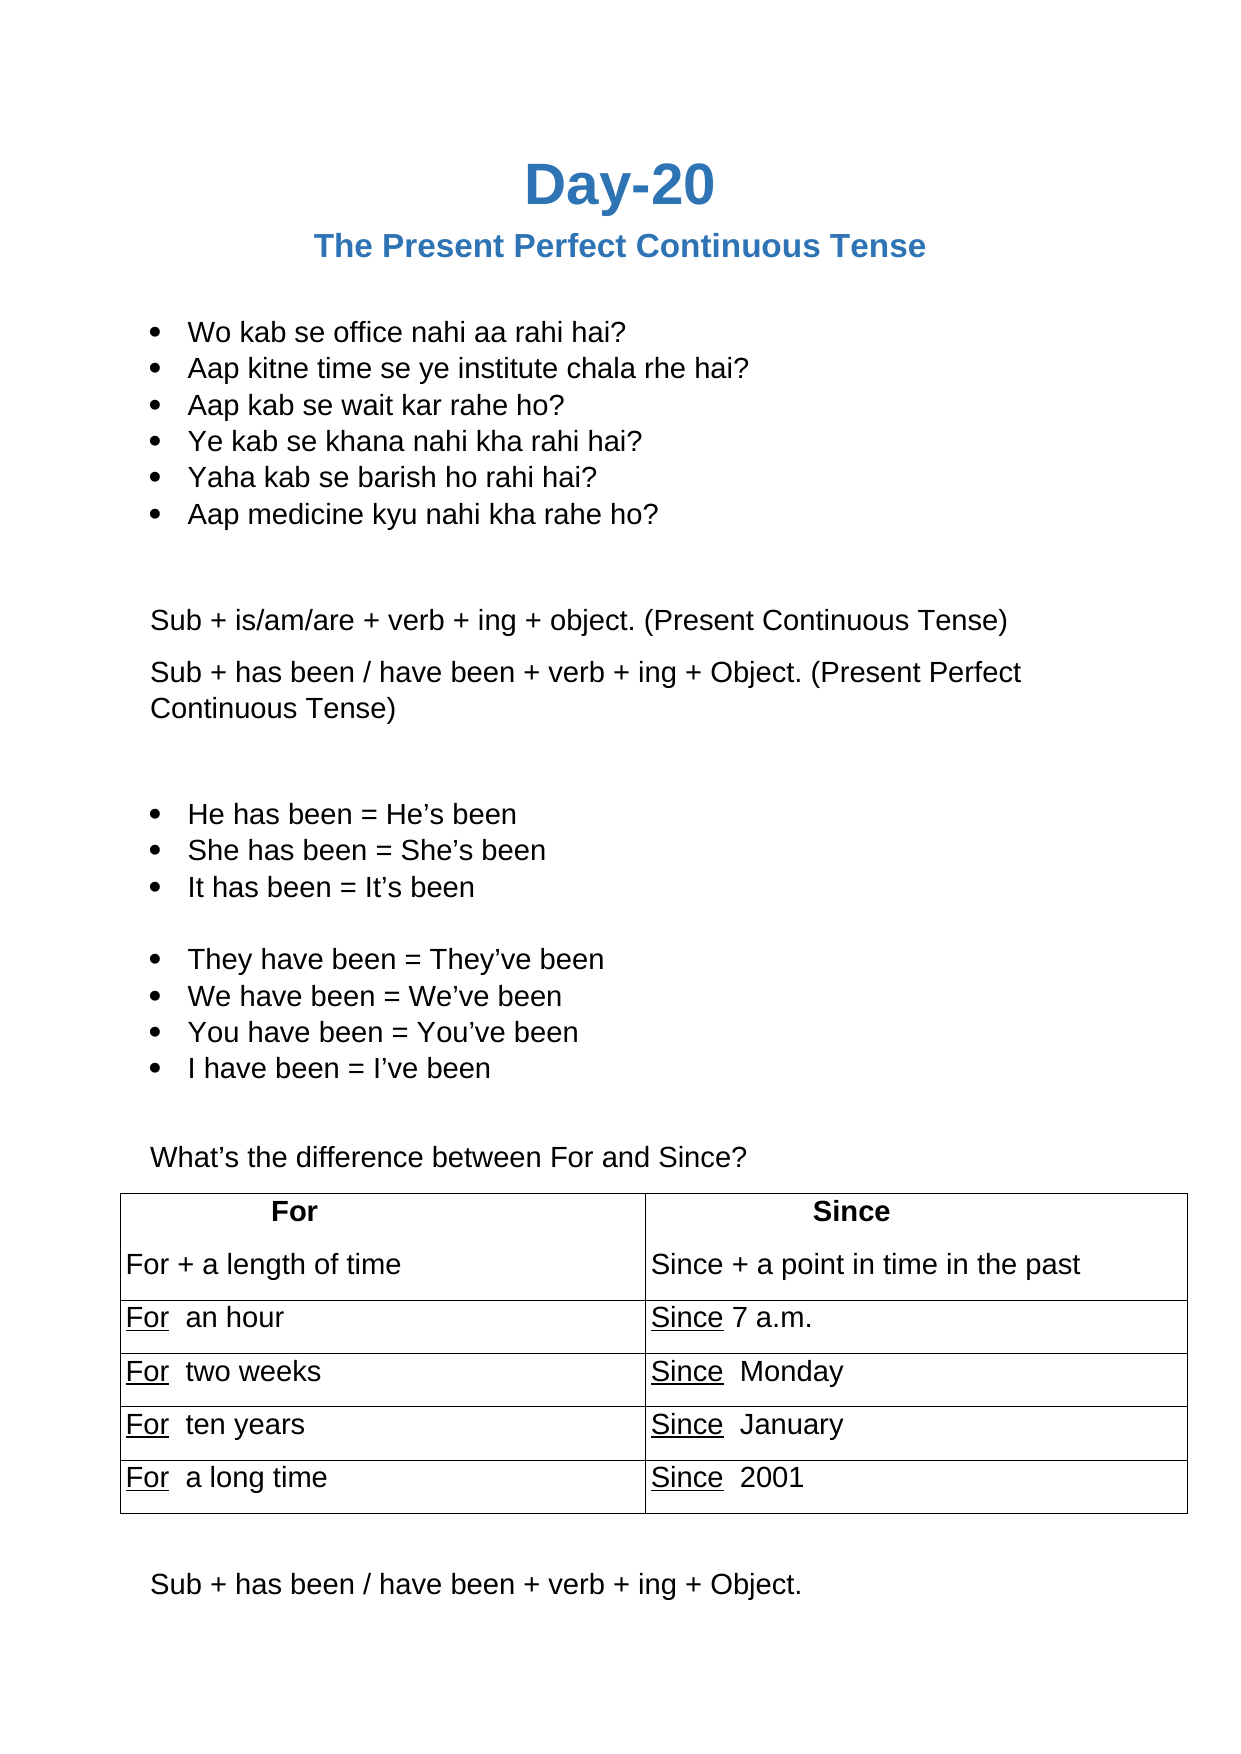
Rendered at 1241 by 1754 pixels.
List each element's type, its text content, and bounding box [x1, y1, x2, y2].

list We have been = We’ve been [150, 979, 1090, 1012]
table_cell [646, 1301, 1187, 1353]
list Aap kab se wait kar rahe ho? [150, 388, 1090, 421]
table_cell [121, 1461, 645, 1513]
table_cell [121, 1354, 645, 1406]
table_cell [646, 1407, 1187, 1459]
list Aap medicine kyu nahi kha rahe ho? [150, 497, 1090, 530]
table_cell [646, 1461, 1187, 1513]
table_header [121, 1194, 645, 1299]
list You have been = You’ve been [150, 1015, 1090, 1049]
list I have been = I’ve been [150, 1051, 1090, 1085]
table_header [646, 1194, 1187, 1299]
list Wo kab se office nahi aa rahi hai? [150, 315, 1090, 349]
subtitle Day-20 [150, 150, 1090, 217]
list She has been = She’s been [150, 833, 1090, 867]
list Ye kab se khana nahi kha rahi hai? [150, 424, 1090, 458]
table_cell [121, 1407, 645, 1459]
text Sub + has been / have been + verb + ing + Object. [150, 1567, 1090, 1600]
text What’s the difference between For and Since? [150, 1141, 1090, 1174]
list He has been = He’s been [150, 797, 1090, 831]
list Aap kitne time se ye institute chala rhe hai? [150, 351, 1090, 385]
list It has been = It’s been [150, 870, 1090, 903]
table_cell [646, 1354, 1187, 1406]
list They have been = They’ve been [150, 942, 1090, 976]
text Sub + has been / have been + verb + ing + Object. (Present Perfect Continuous Tense) [150, 655, 1090, 725]
list Yaha kab se barish ho rahi hai? [150, 460, 1090, 494]
subtitle The Present Perfect Continuous Tense [150, 227, 1090, 265]
text Sub + is/am/are + verb + ing + object. (Present Continuous Tense) [150, 602, 1090, 636]
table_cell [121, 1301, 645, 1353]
